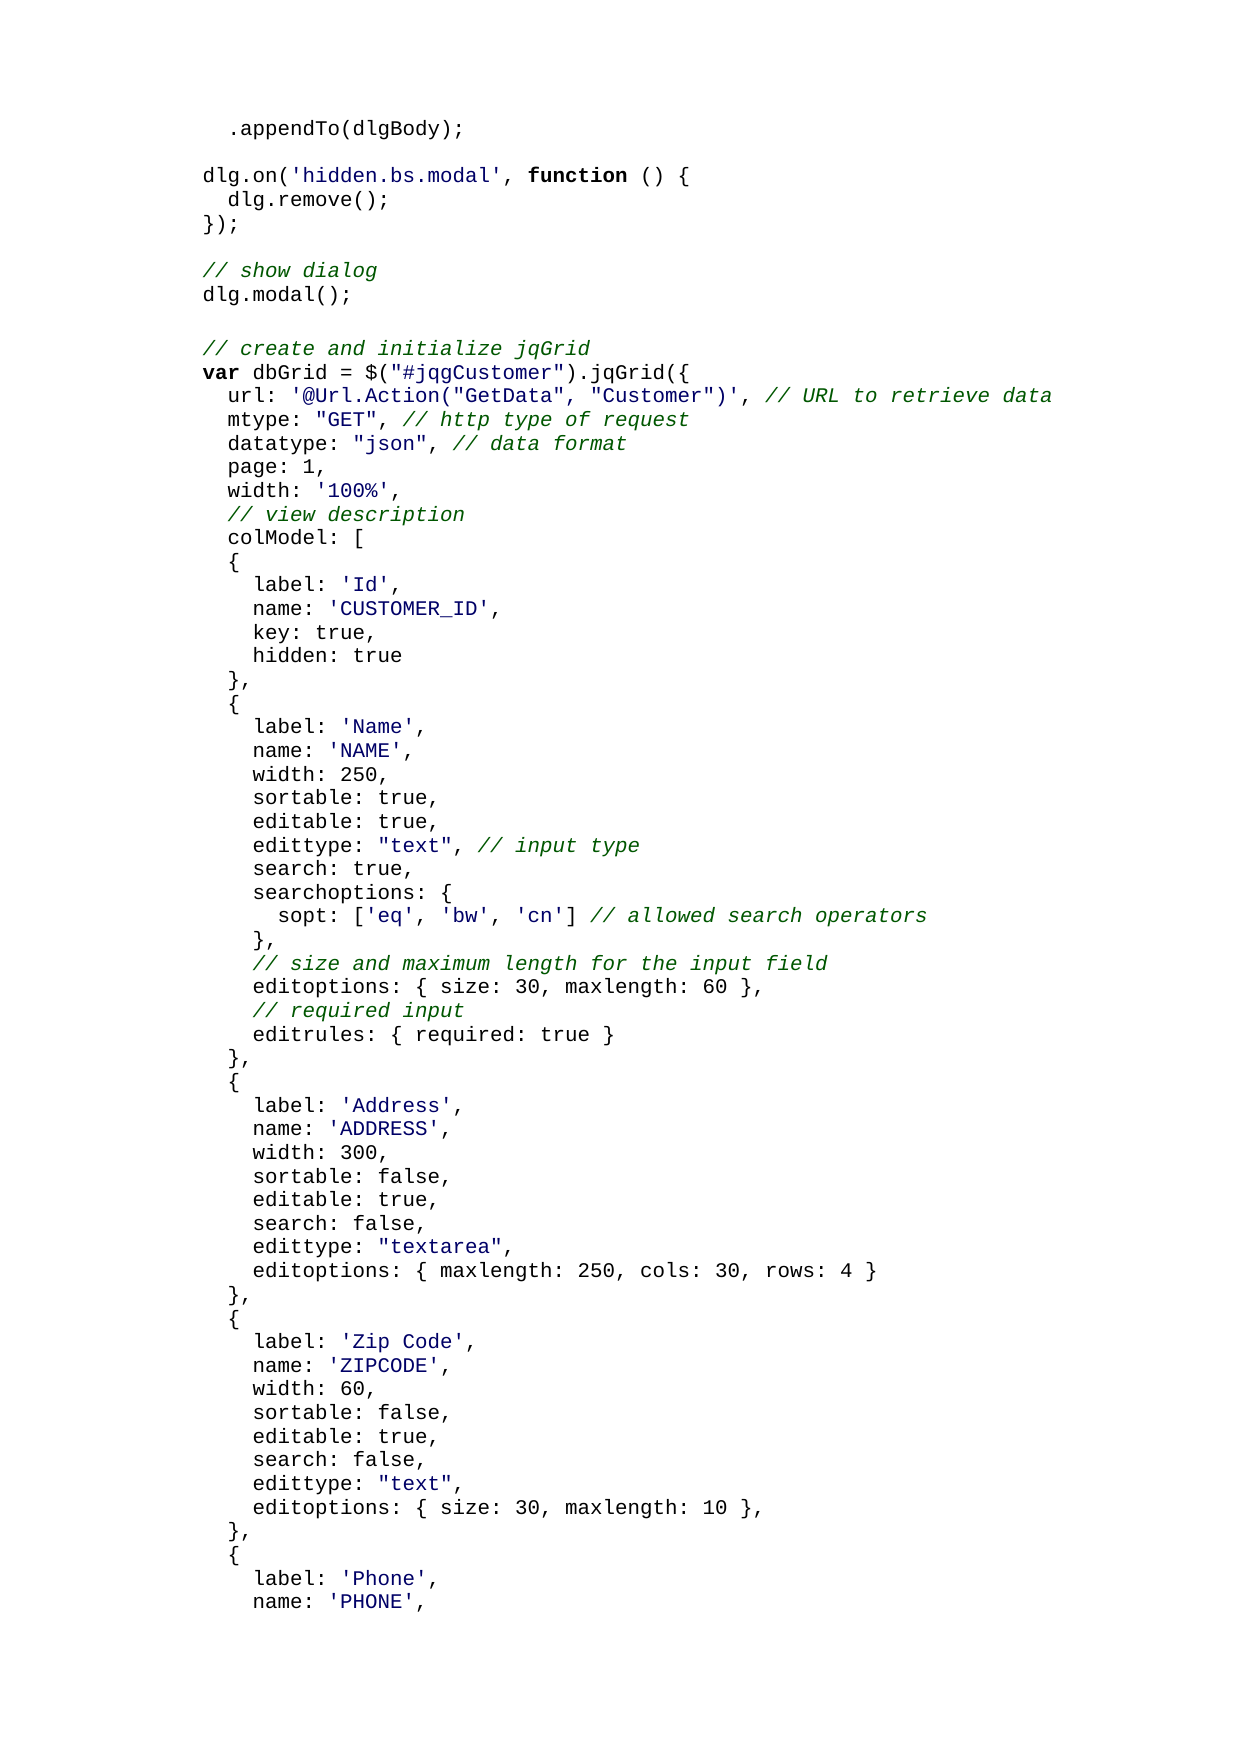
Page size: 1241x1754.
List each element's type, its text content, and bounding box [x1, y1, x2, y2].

text // size and maximum length for the input field [177, 953, 1152, 976]
text label: 'Address', [177, 1095, 1152, 1118]
text // create and initialize jqGrid [177, 338, 1152, 362]
text sortable: true, [177, 787, 1152, 811]
text var dbGrid = $("#jqgCustomer").jqGrid({ [177, 362, 1152, 385]
text datatype: "json", // data format [177, 433, 1152, 456]
text edittype: "text", [177, 1473, 1152, 1497]
text { [177, 1307, 1152, 1331]
text name: 'PHONE', [177, 1591, 1152, 1615]
text edittype: "text", // input type [177, 834, 1152, 858]
text }); [177, 213, 1152, 236]
text .appendTo(dlgBody); [177, 118, 1152, 142]
text label: 'Name', [177, 716, 1152, 740]
text width: '100%', [177, 480, 1152, 503]
text dlg.modal(); [177, 284, 1152, 307]
text }, [177, 1047, 1152, 1071]
text dlg.remove(); [177, 189, 1152, 213]
text searchoptions: { [177, 882, 1152, 906]
text edittype: "textarea", [177, 1237, 1152, 1260]
text // view description [177, 503, 1152, 527]
text key: true, [177, 622, 1152, 645]
text }, [177, 929, 1152, 953]
text editoptions: { size: 30, maxlength: 10 }, [177, 1497, 1152, 1520]
text url: '@Url.Action("GetData", "Customer")', // URL to retrieve data [177, 385, 1152, 409]
text hidden: true [177, 645, 1152, 669]
text editable: true, [177, 1426, 1152, 1449]
text name: 'NAME', [177, 740, 1152, 764]
text page: 1, [177, 456, 1152, 480]
text search: false, [177, 1449, 1152, 1473]
text }, [177, 1284, 1152, 1307]
text { [177, 1071, 1152, 1095]
text label: 'Zip Code', [177, 1331, 1152, 1355]
text }, [177, 1520, 1152, 1544]
text sortable: false, [177, 1166, 1152, 1189]
text // required input [177, 1000, 1152, 1024]
text editoptions: { maxlength: 250, cols: 30, rows: 4 } [177, 1260, 1152, 1284]
text search: true, [177, 858, 1152, 882]
text editoptions: { size: 30, maxlength: 60 }, [177, 976, 1152, 1000]
text editrules: { required: true } [177, 1024, 1152, 1047]
text { [177, 693, 1152, 716]
text sortable: false, [177, 1402, 1152, 1426]
text // show dialog [177, 260, 1152, 284]
text editable: true, [177, 1189, 1152, 1213]
text width: 300, [177, 1142, 1152, 1166]
text { [177, 551, 1152, 574]
text { [177, 1544, 1152, 1568]
text label: 'Phone', [177, 1568, 1152, 1591]
text editable: true, [177, 811, 1152, 834]
text name: 'ZIPCODE', [177, 1355, 1152, 1378]
text label: 'Id', [177, 574, 1152, 598]
text }, [177, 669, 1152, 693]
text sopt: ['eq', 'bw', 'cn'] // allowed search operators [177, 906, 1152, 929]
text colModel: [ [177, 527, 1152, 551]
text width: 250, [177, 764, 1152, 787]
text search: false, [177, 1213, 1152, 1237]
text dlg.on('hidden.bs.modal', function () { [177, 165, 1152, 189]
text name: 'CUSTOMER_ID', [177, 598, 1152, 622]
text width: 60, [177, 1378, 1152, 1402]
text name: 'ADDRESS', [177, 1118, 1152, 1142]
text mtype: "GET", // http type of request [177, 409, 1152, 433]
